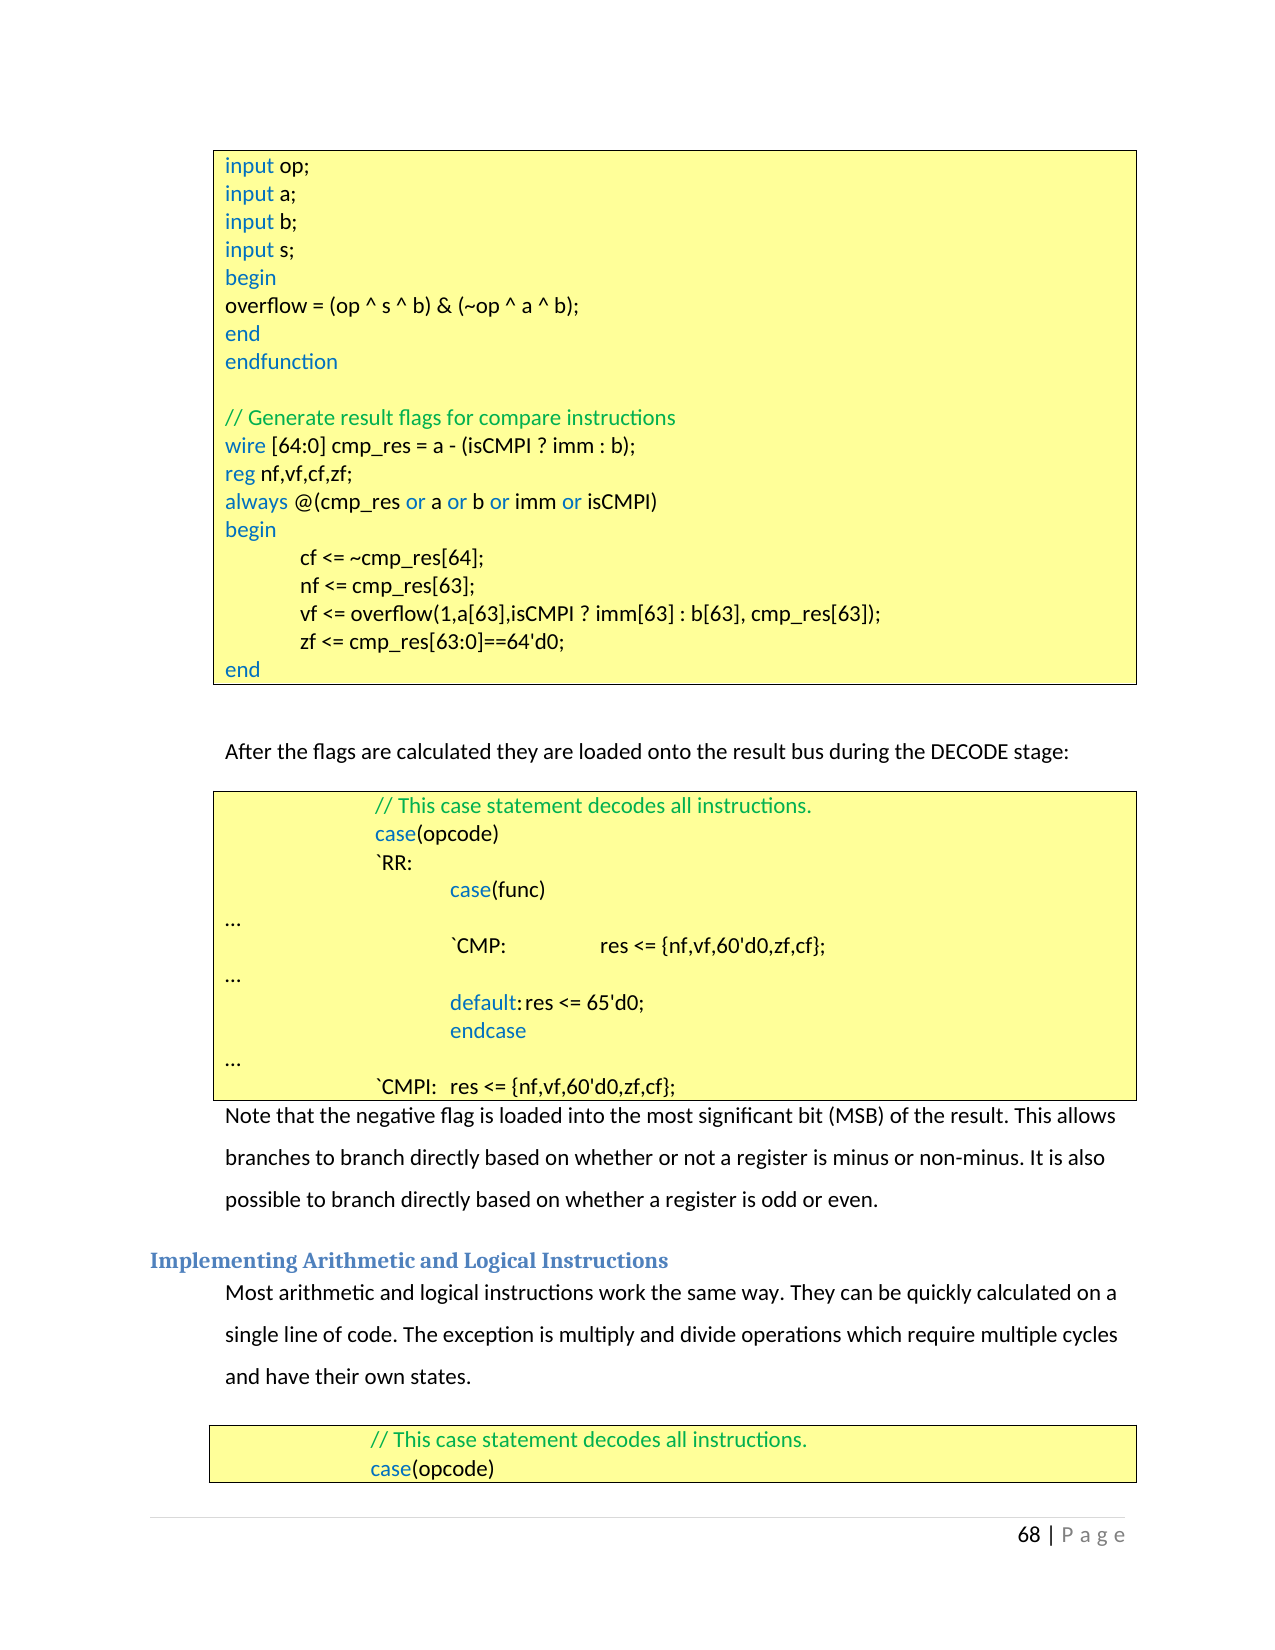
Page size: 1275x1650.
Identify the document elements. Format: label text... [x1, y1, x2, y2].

subtitle Implementing Arithmetic and Logical Instructions [150, 1248, 1125, 1274]
table_header // This case statement decodes all instructions. case(opcode) `RR: case(func) … `CMP: res <= {nf,vf,60'd0,zf,cf}; … default: res <= 65'd0; endcase … `CMPI: res <= {nf,vf,60'd0,zf,cf}; [214, 792, 1136, 1100]
text After the flags are calculated they are loaded onto the result bus during the DECODE stage: [225, 737, 1125, 766]
text Note that the negative flag is loaded into the most significant bit (MSB) of the result. This allows branches to branch directly based on whether or not a register is minus or non-minus. It is also possible to branch directly based on whether a register is odd or even. [225, 1101, 1125, 1213]
text Most arithmetic and logical instructions work the same way. They can be quickly calculated on a single line of code. The exception is multiply and divide operations which require multiple cycles and have their own states. [225, 1278, 1125, 1390]
